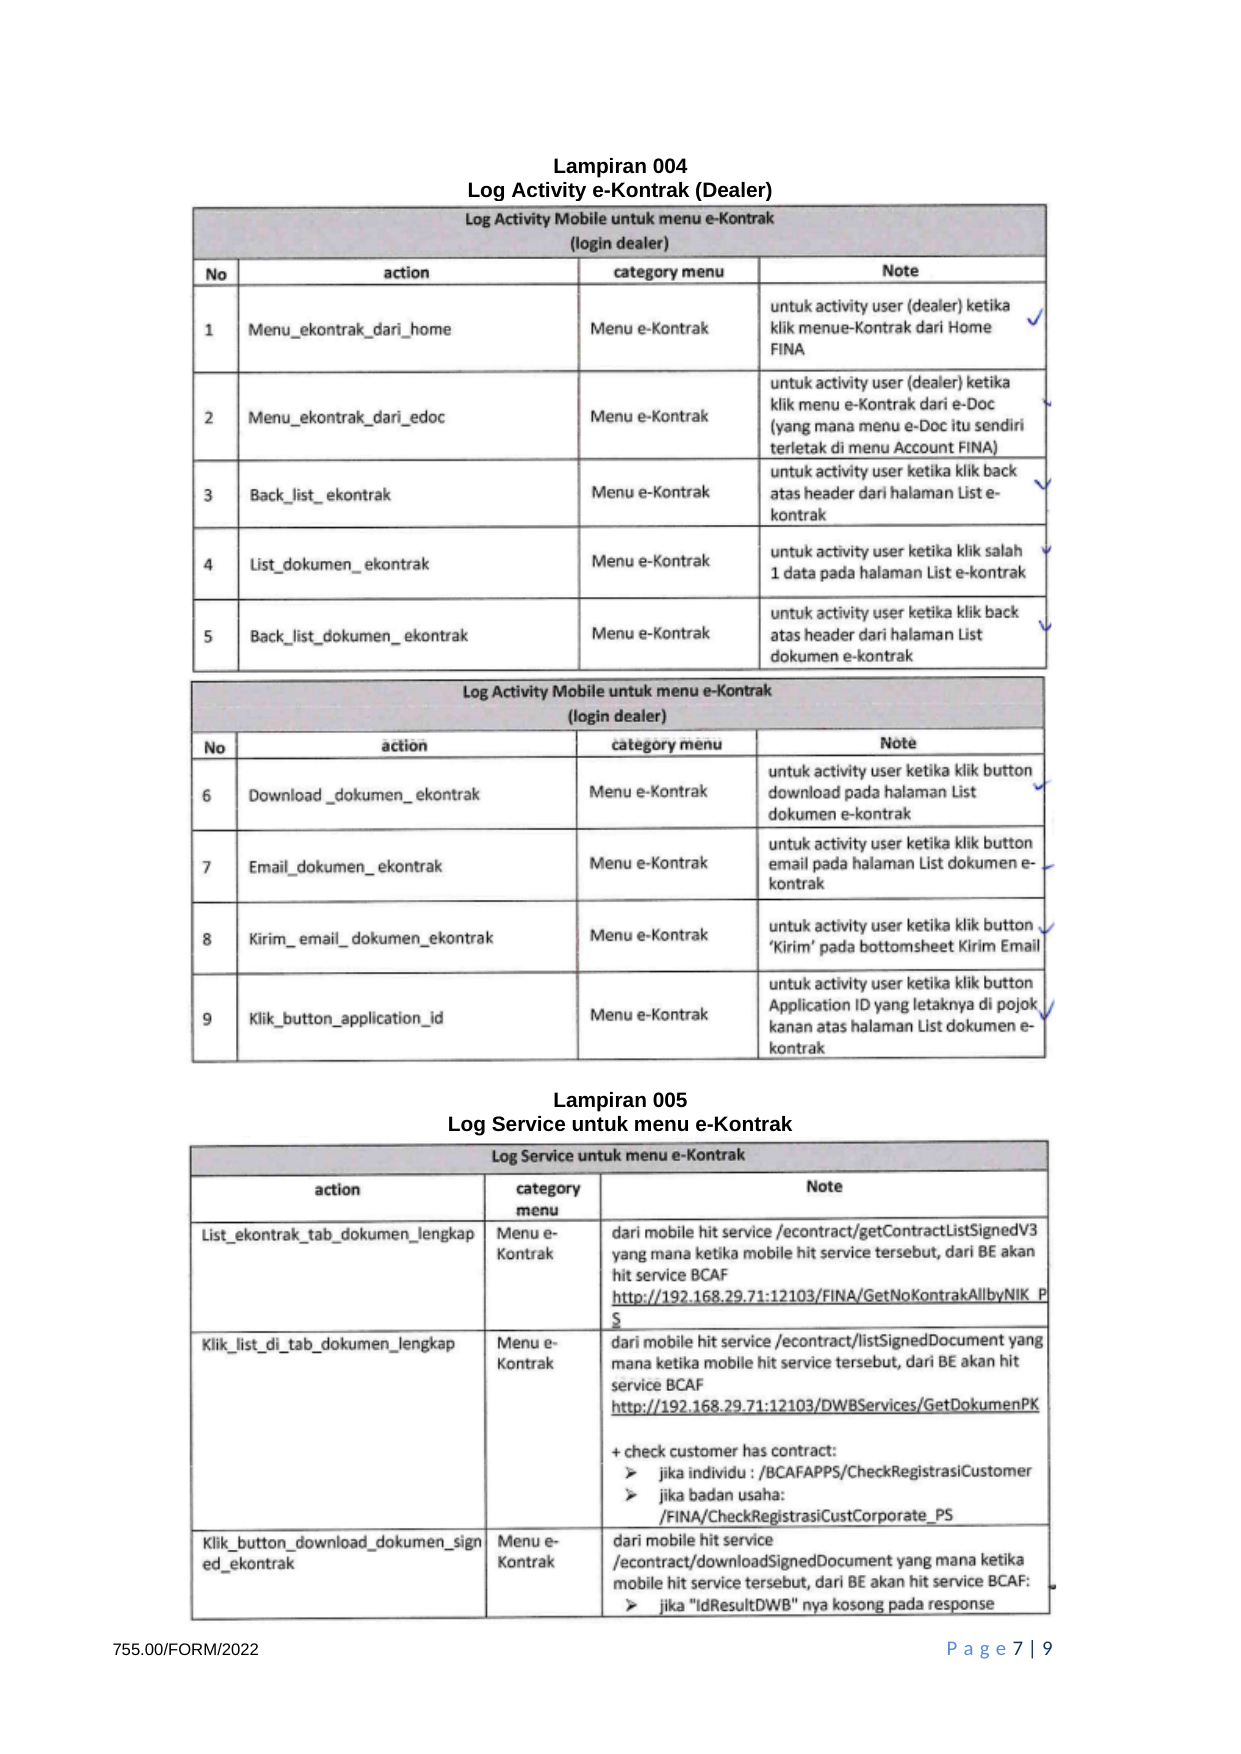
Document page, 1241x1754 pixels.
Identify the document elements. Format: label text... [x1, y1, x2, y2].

picture [184, 1136, 1057, 1624]
text Lampiran 004 [112, 154, 1128, 178]
text Lampiran 005 [112, 1088, 1128, 1112]
text Log Activity e-Kontrak (Dealer) [112, 178, 1128, 202]
text Log Service untuk menu e-Kontrak [112, 1112, 1128, 1136]
picture [185, 201, 1055, 1065]
